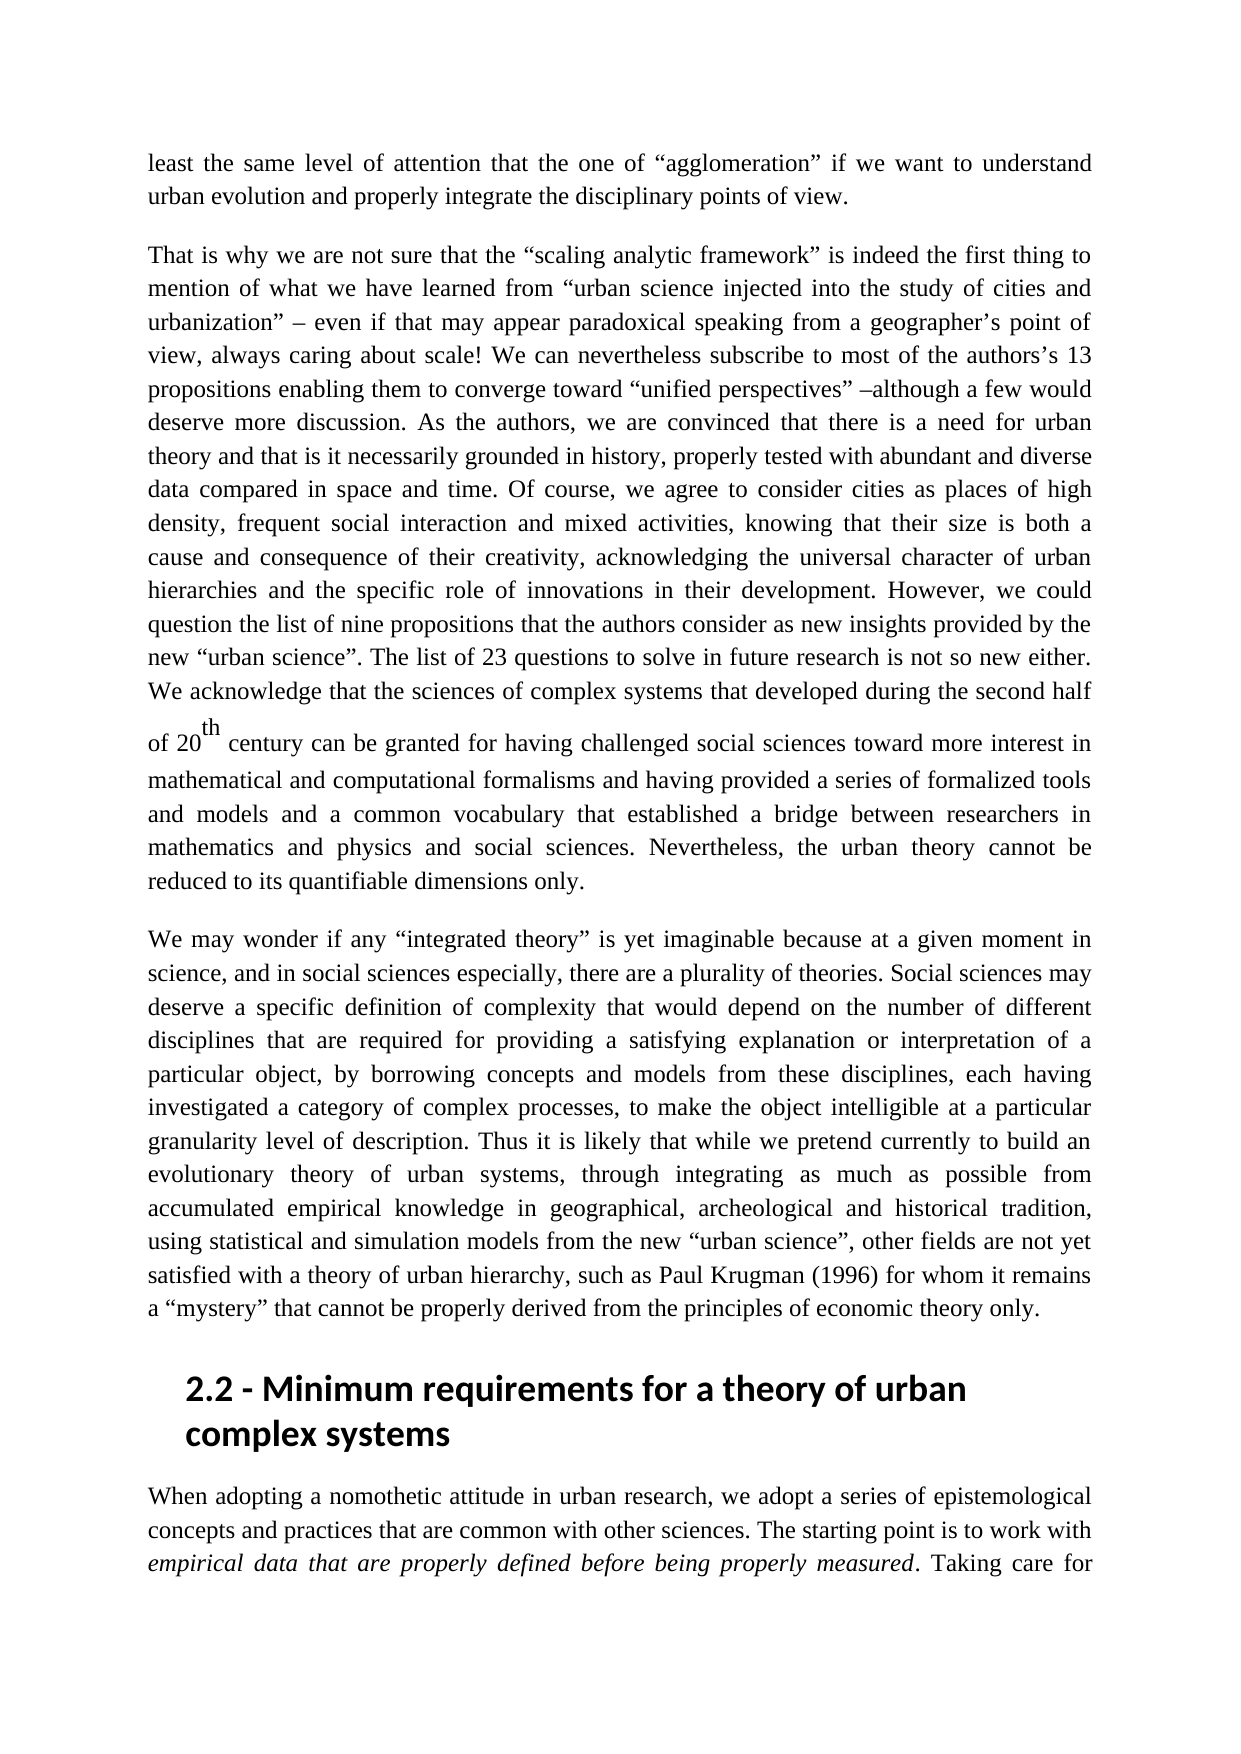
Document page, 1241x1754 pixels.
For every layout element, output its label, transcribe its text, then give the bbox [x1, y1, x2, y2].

text That is why we are not sure that the “scaling analytic framework” is indeed the first thing to mention of what we have learned from “urban science injected into the study of cities and urbanization” – even if that may appear paradoxical speaking from a geographer’s point of view, always caring about scale! We can nevertheless subscribe to most of the authors’s 13 propositions enabling them to converge toward “unified perspectives” –although a few would deserve more discussion. As the authors, we are convinced that there is a need for urban theory and that is it necessarily grounded in history, properly tested with abundant and diverse data compared in space and time. Of course, we agree to consider cities as places of high density, frequent social interaction and mixed activities, knowing that their size is both a cause and consequence of their creativity, acknowledging the universal character of urban hierarchies and the specific role of innovations in their development. However, we could question the list of nine propositions that the authors consider as new insights provided by the new “urban science”. The list of 23 questions to solve in future research is not so new either. We acknowledge that the sciences of complex systems that developed during the second half of 20th century can be granted for having challenged social sciences toward more interest in mathematical and computational formalisms and having provided a series of formalized tools and models and a common vocabulary that established a bridge between researchers in mathematics and physics and social sciences. Nevertheless, the urban theory cannot be reduced to its quantifiable dimensions only. [148, 240, 1093, 895]
text We may wonder if any “integrated theory” is yet imaginable because at a given moment in science, and in social sciences especially, there are a plurality of theories. Social sciences may deserve a specific definition of complexity that would depend on the number of different disciplines that are required for providing a satisfying explanation or interpretation of a particular object, by borrowing concepts and models from these disciplines, each having investigated a category of complex processes, to make the object intelligible at a particular granularity level of description. Thus it is likely that while we pretend currently to build an evolutionary theory of urban systems, through integrating as much as possible from accumulated empirical knowledge in geographical, archeological and historical tradition, using statistical and simulation models from the new “urban science”, other fields are not yet satisfied with a theory of urban hierarchy, such as Paul Krugman (1996) for whom it remains a “mystery” that cannot be properly derived from the principles of economic theory only. [148, 924, 1093, 1322]
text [148, 148, 1093, 210]
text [148, 1481, 1093, 1577]
subtitle 2.2 - Minimum requirements for a theory of urban complex systems [185, 1364, 1093, 1456]
